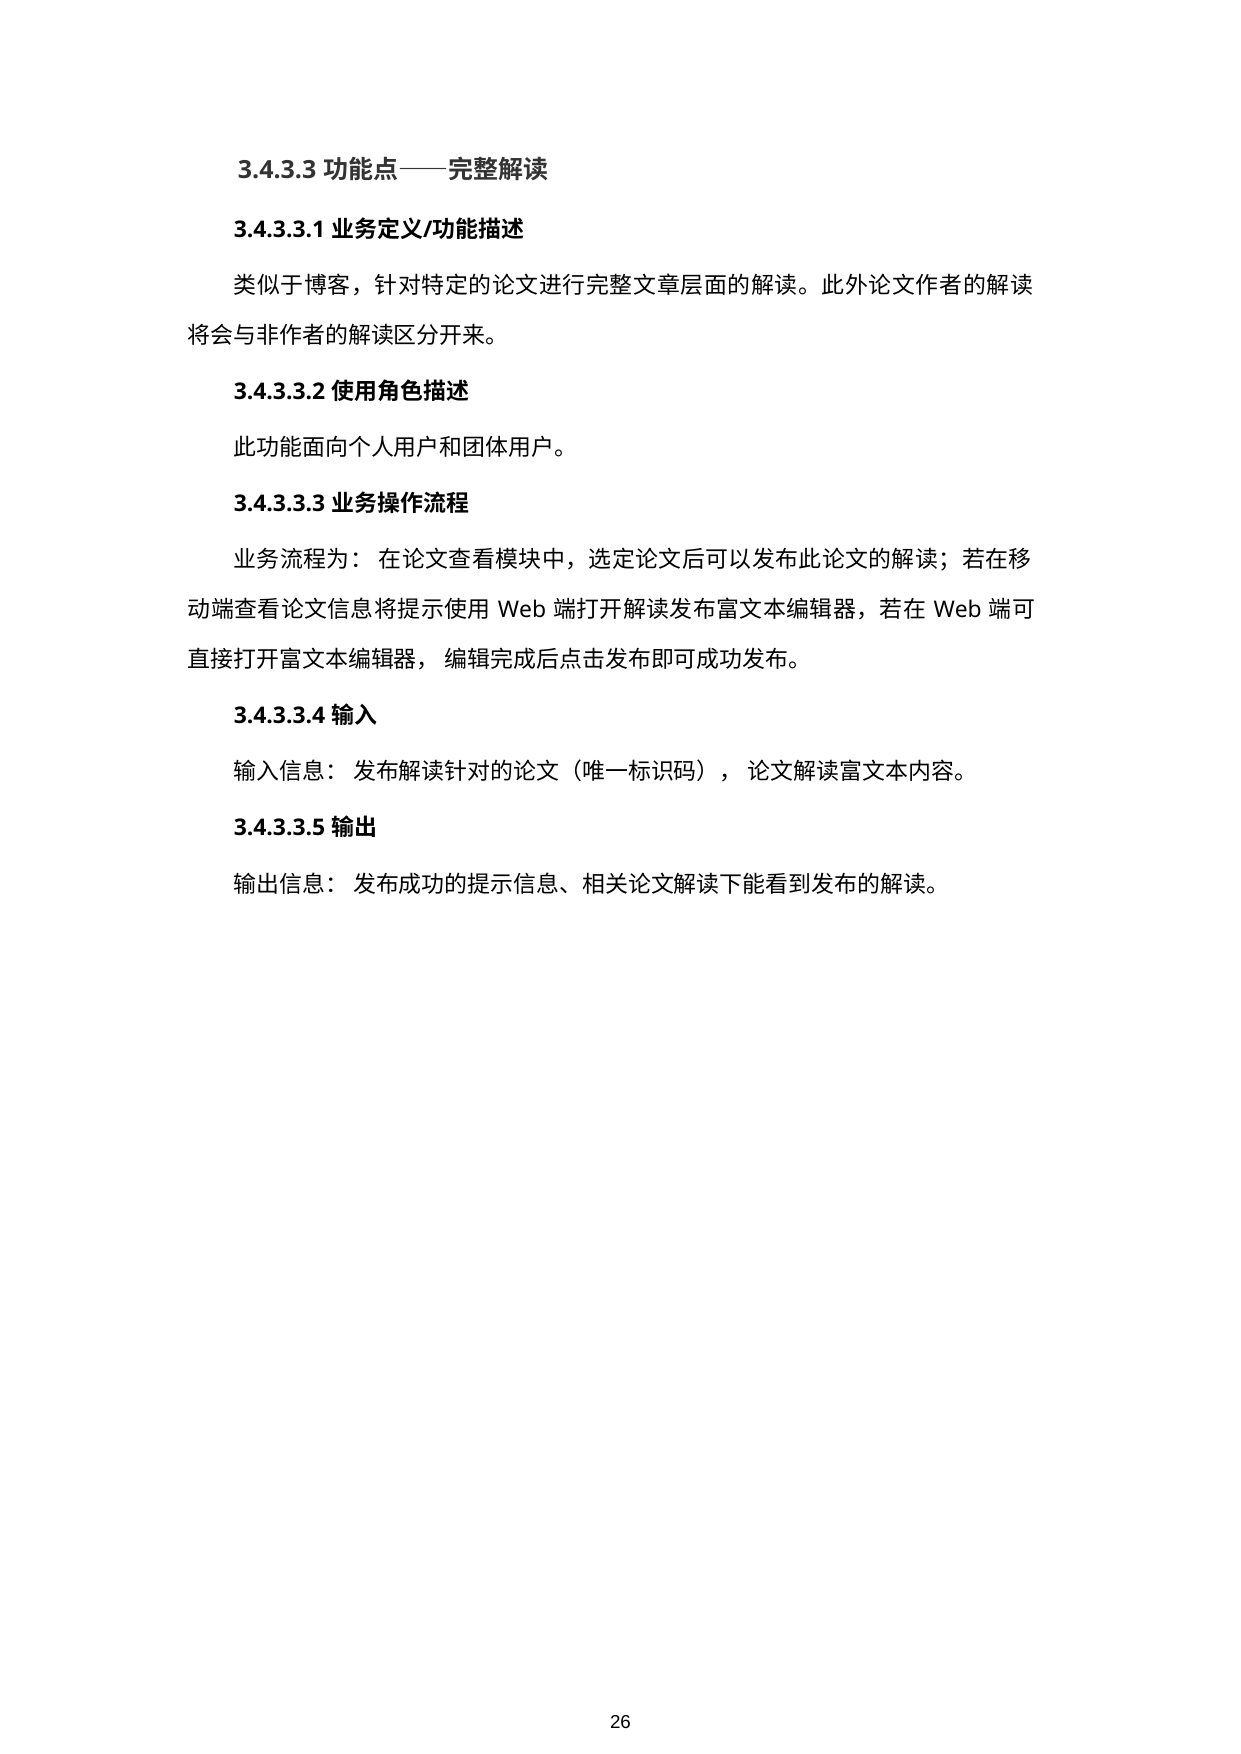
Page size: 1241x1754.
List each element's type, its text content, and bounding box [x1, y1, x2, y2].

text 输入信息： 发布解读针对的论文（唯一标识码）， 论文解读富文本内容。 [187, 753, 1053, 786]
text 业务流程为： 在论文查看模块中，选定论文后可以发布此论文的解读；若在移动端查看论文信息将提示使用 Web 端打开解读发布富文本编辑器，若在 Web 端可直接打开富文本编辑器， 编辑完成后点击发布即可成功发布。 [187, 541, 1035, 674]
subtitle 3.4.3.3.3 业务操作流程 [187, 485, 1053, 518]
subtitle 3.4.3.3.4 输入 [187, 697, 1053, 730]
subtitle 3.4.3.3.5 输出 [187, 809, 1053, 843]
text 此功能面向个人用户和团体用户。 [187, 429, 1053, 462]
subtitle 3.4.3.3.1 业务定义/功能描述 [187, 211, 1053, 244]
subtitle 3.4.3.3.2 使用角色描述 [187, 373, 1053, 406]
text 类似于博客，针对特定的论文进行完整文章层面的解读。此外论文作者的解读将会与非作者的解读区分开来。 [187, 267, 1033, 350]
text 输出信息： 发布成功的提示信息、相关论文解读下能看到发布的解读。 [187, 866, 1053, 899]
subtitle 3.4.3.3 功能点——完整解读 [187, 150, 1053, 186]
